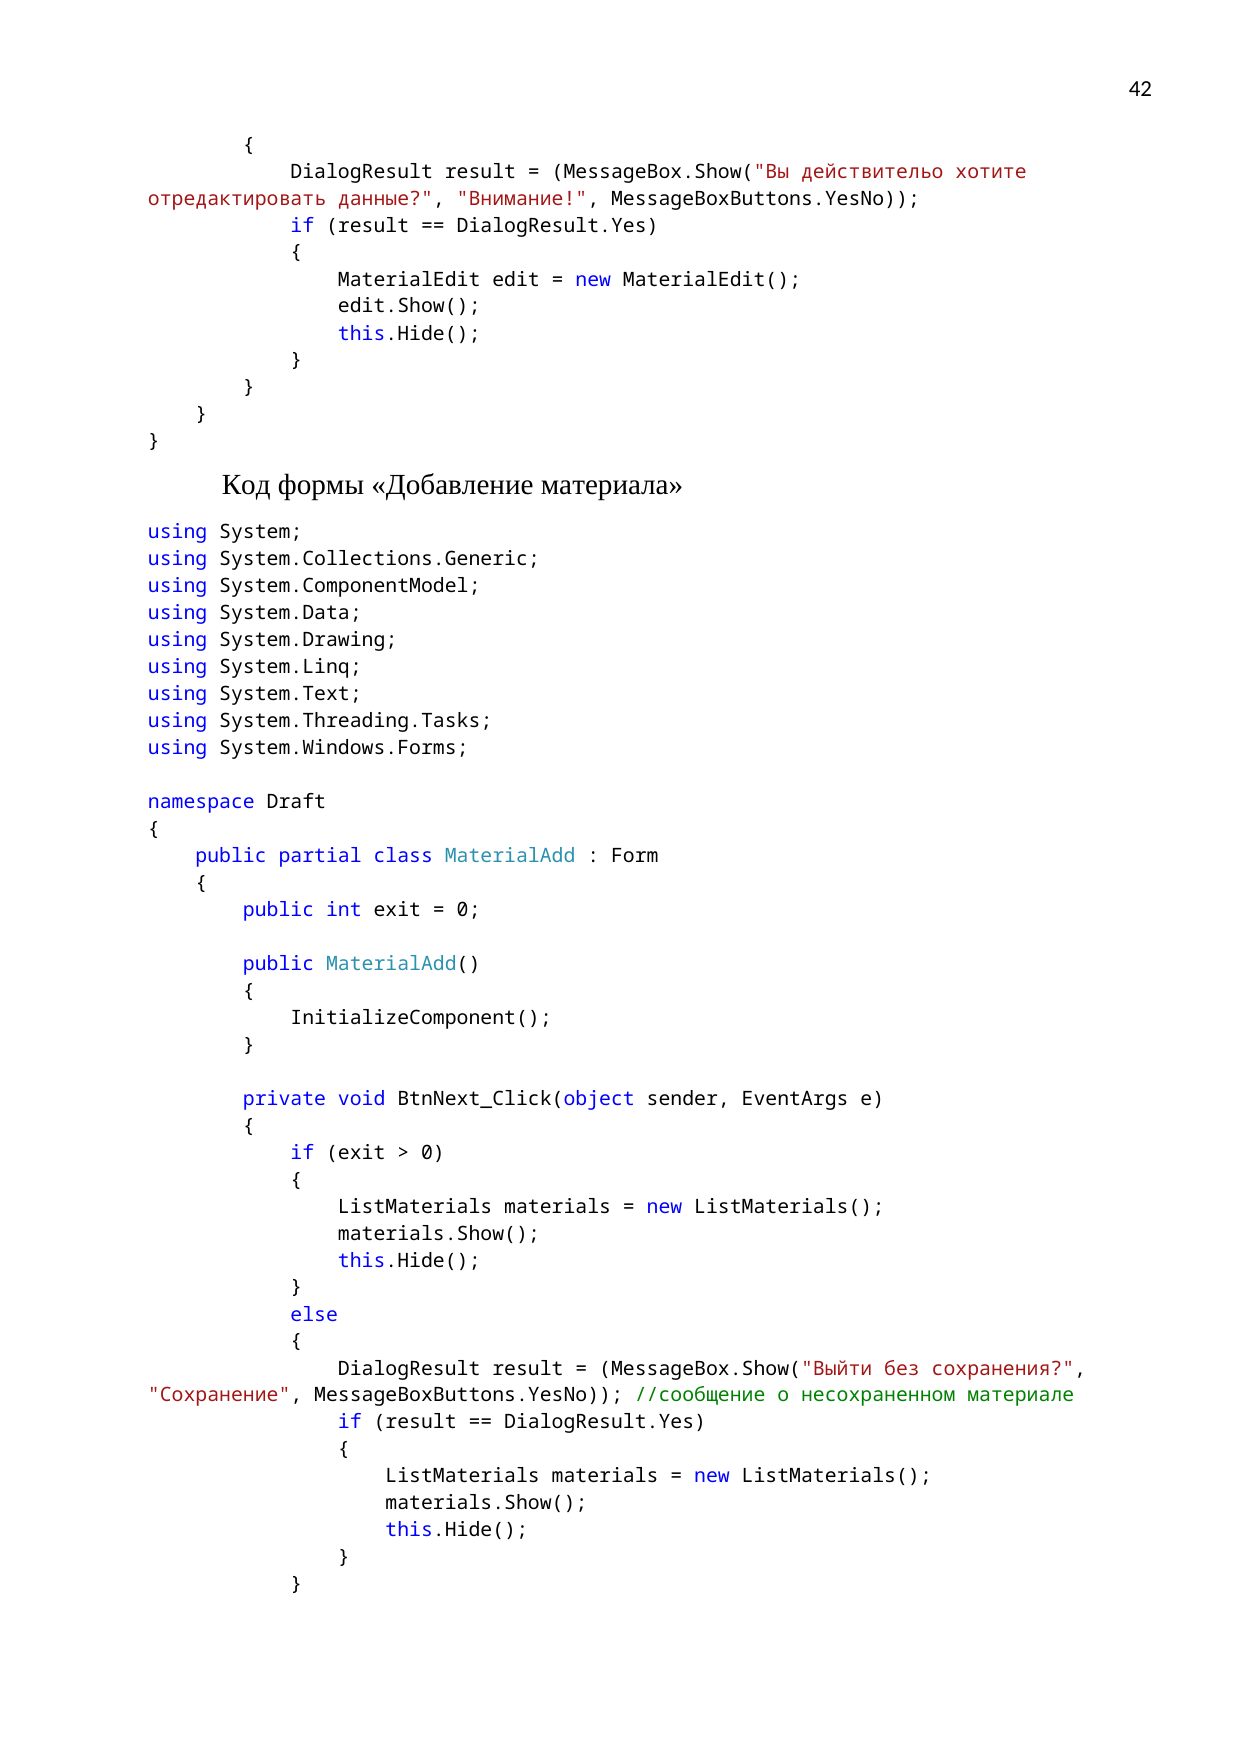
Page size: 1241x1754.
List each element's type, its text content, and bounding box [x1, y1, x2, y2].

text if (result == DialogResult.Yes) [148, 211, 1152, 238]
text public partial class MaterialAdd : Form [148, 841, 1152, 868]
text { [148, 1165, 1152, 1192]
text public MaterialAdd() [148, 949, 1152, 976]
text } [148, 1273, 1152, 1300]
text using System.Data; [148, 598, 1152, 625]
text MaterialEdit edit = new MaterialEdit(); [148, 265, 1152, 292]
text if (result == DialogResult.Yes) [148, 1408, 1152, 1435]
text { [148, 1111, 1152, 1138]
text } [148, 346, 1152, 373]
text InitializeComponent(); [148, 1003, 1152, 1030]
text { [148, 238, 1152, 265]
text ListMaterials materials = new ListMaterials(); [148, 1192, 1152, 1219]
text } [148, 1543, 1152, 1569]
text using System.Collections.Generic; [148, 544, 1152, 571]
text { [148, 868, 1152, 895]
text using System.Drawing; [148, 625, 1152, 652]
text } [148, 1569, 1152, 1597]
text { [148, 1435, 1152, 1462]
text edit.Show(); [148, 292, 1152, 319]
text } [148, 400, 1152, 427]
text { [148, 976, 1152, 1003]
text { [148, 130, 1152, 157]
text } [148, 373, 1152, 400]
text DialogResult result = (MessageBox.Show("Вы действительо хотите отредактировать данные?", "Внимание!", MessageBoxButtons.YesNo)); [148, 157, 1152, 211]
text this.Hide(); [148, 319, 1152, 346]
text using System.Windows.Forms; [148, 733, 1152, 760]
text else [148, 1300, 1152, 1327]
text this.Hide(); [148, 1516, 1152, 1543]
text using System.ComponentModel; [148, 571, 1152, 598]
text } [148, 1030, 1152, 1057]
text materials.Show(); [148, 1219, 1152, 1246]
text public int exit = 0; [148, 895, 1152, 922]
text using System.Linq; [148, 652, 1152, 679]
text private void BtnNext_Click(object sender, EventArgs e) [148, 1084, 1152, 1111]
text using System.Text; [148, 679, 1152, 706]
text ListMaterials materials = new ListMaterials(); [148, 1462, 1152, 1489]
text } [148, 427, 1152, 454]
text using System; [148, 517, 1152, 544]
text DialogResult result = (MessageBox.Show("Выйти без сохранения?", "Сохранение", MessageBoxButtons.YesNo)); //сообщение о несохраненном материале [148, 1354, 1152, 1408]
text namespace Draft [148, 787, 1152, 814]
text if (exit > 0) [148, 1138, 1152, 1165]
text { [148, 814, 1152, 841]
text using System.Threading.Tasks; [148, 706, 1152, 733]
text Код формы «Добавление материала» [148, 467, 1152, 501]
text { [148, 1327, 1152, 1354]
text this.Hide(); [148, 1246, 1152, 1273]
text materials.Show(); [148, 1489, 1152, 1516]
